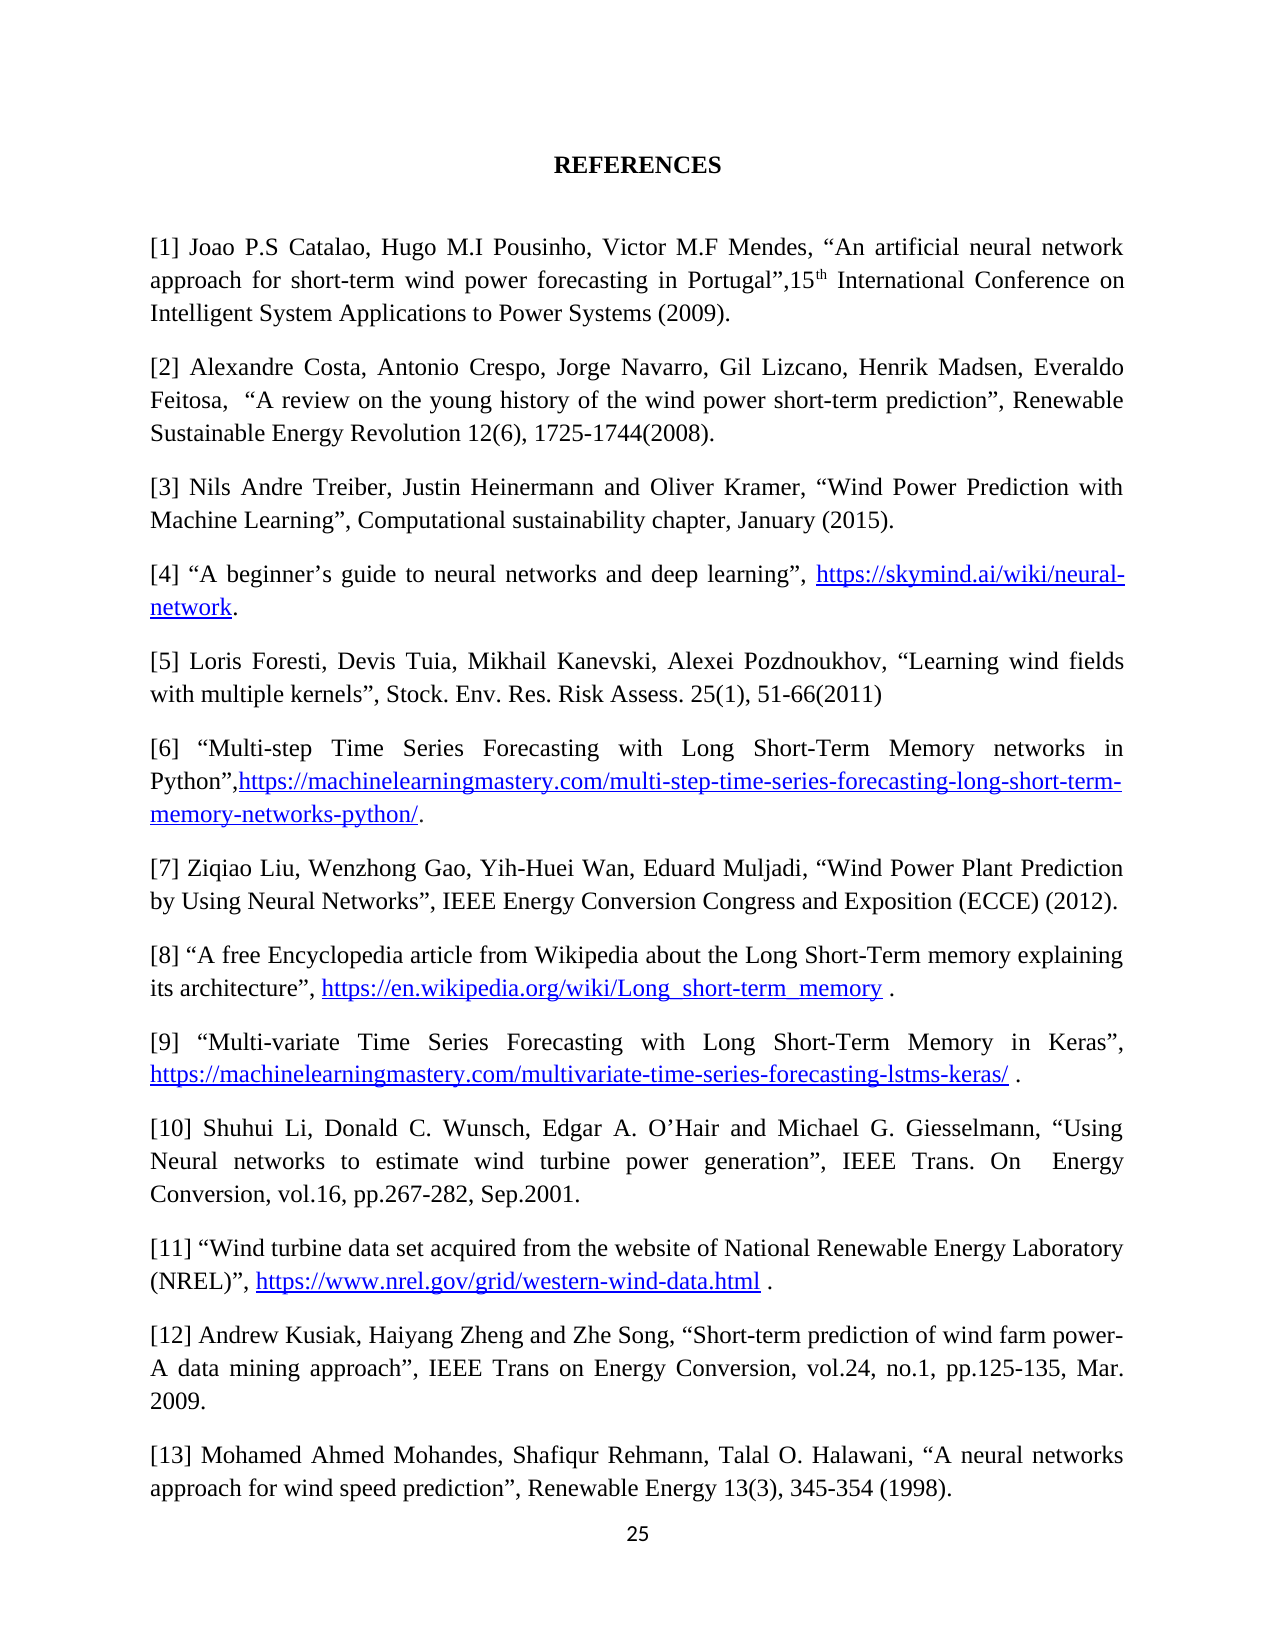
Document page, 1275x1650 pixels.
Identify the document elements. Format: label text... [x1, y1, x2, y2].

text [11] “Wind turbine data set acquired from the website of National Renewable Energy Laboratory (NREL)”, https://www.nrel.gov/grid/western-wind-data.html . [150, 1233, 1125, 1295]
text [10] Shuhui Li, Donald C. Wunsch, Edgar A. O’Hair and Michael G. Giesselmann, “Using Neural networks to estimate wind turbine power generation”, IEEE Trans. On Energy Conversion, vol.16, pp.267-282, Sep.2001. [150, 1113, 1125, 1208]
text [6] “Multi-step Time Series Forecasting with Long Short-Term Memory networks in Python”,https://machinelearningmastery.com/multi-step-time-series-forecasting-long-short-term-memory-networks-python/. [150, 733, 1125, 828]
text [3] Nils Andre Treiber, Justin Heinermann and Oliver Kramer, “Wind Power Prediction with Machine Learning”, Computational sustainability chapter, January (2015). [150, 472, 1125, 534]
text [5] Loris Foresti, Devis Tuia, Mikhail Kanevski, Alexei Pozdnoukhov, “Learning wind fields with multiple kernels”, Stock. Env. Res. Risk Assess. 25(1), 51-66(2011) [150, 646, 1125, 708]
text [2] Alexandre Costa, Antonio Crespo, Jorge Navarro, Gil Lizcano, Henrik Madsen, Everaldo Feitosa, “A review on the young history of the wind power short-term prediction”, Renewable Sustainable Energy Revolution 12(6), 1725-1744(2008). [150, 352, 1125, 447]
subtitle References [150, 150, 1125, 179]
text [4] “A beginner’s guide to neural networks and deep learning”, https://skymind.ai/wiki/neural-network. [150, 559, 1125, 621]
text [1] Joao P.S Catalao, Hugo M.I Pousinho, Victor M.F Mendes, “An artificial neural network approach for short-term wind power forecasting in Portugal”,15th International Conference on Intelligent System Applications to Power Systems (2009). [150, 232, 1125, 327]
text [13] Mohamed Ahmed Mohandes, Shafiqur Rehmann, Talal O. Halawani, “A neural networks approach for wind speed prediction”, Renewable Energy 13(3), 345-354 (1998). [150, 1440, 1125, 1502]
text [12] Andrew Kusiak, Haiyang Zheng and Zhe Song, “Short-term prediction of wind farm power- A data mining approach”, IEEE Trans on Energy Conversion, vol.24, no.1, pp.125-135, Mar. 2009. [150, 1320, 1125, 1415]
text [8] “A free Encyclopedia article from Wikipedia about the Long Short-Term memory explaining its architecture”, https://en.wikipedia.org/wiki/Long_short-term_memory . [150, 940, 1125, 1001]
text [7] Ziqiao Liu, Wenzhong Gao, Yih-Huei Wan, Eduard Muljadi, “Wind Power Plant Prediction by Using Neural Networks”, IEEE Energy Conversion Congress and Exposition (ECCE) (2012). [150, 853, 1125, 914]
text [9] “Multi-variate Time Series Forecasting with Long Short-Term Memory in Keras”, https://machinelearningmastery.com/multivariate-time-series-forecasting-lstms-keras/ . [150, 1027, 1125, 1088]
